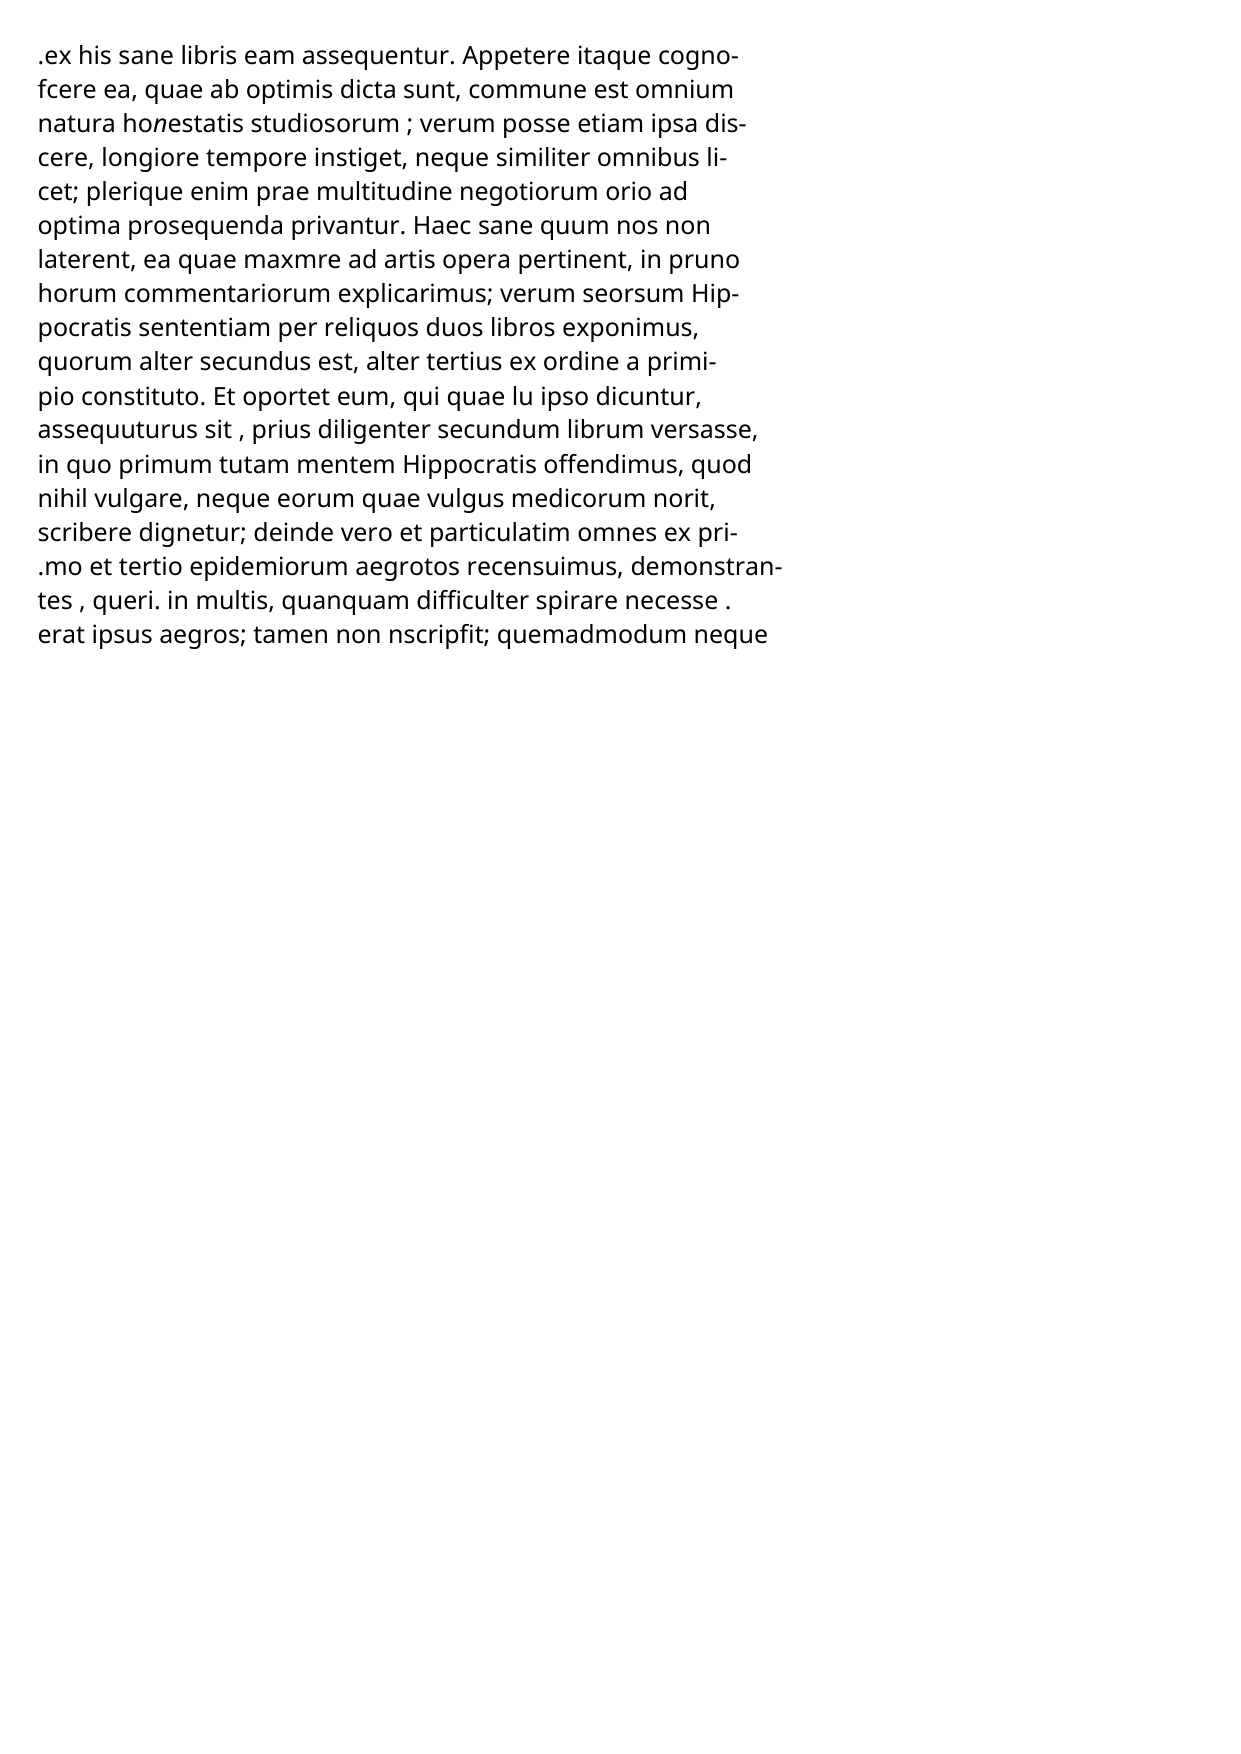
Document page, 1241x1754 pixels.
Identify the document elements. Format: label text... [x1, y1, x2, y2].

text .ex his sane libris eam assequentur. Appetere itaque cogno- fcere ea, quae ab optimis dicta sunt, commune est omnium natura honestatis studiosorum ; verum posse etiam ipsa dis- cere, longiore tempore instiget, neque similiter omnibus li- cet; plerique enim prae multitudine negotiorum orio ad optima prosequenda privantur. Haec sane quum nos non laterent, ea quae maxmre ad artis opera pertinent, in pruno horum commentariorum explicarimus; verum seorsum Hip- pocratis sententiam per reliquos duos libros exponimus, quorum alter secundus est, alter tertius ex ordine a primi- pio constituto. Et oportet eum, qui quae lu ipso dicuntur, assequuturus sit , prius diligenter secundum librum versasse, in quo primum tutam mentem Hippocratis offendimus, quod nihil vulgare, neque eorum quae vulgus medicorum norit, scribere dignetur; deinde vero et particulatim omnes ex pri- .mo et tertio epidemiorum aegrotos recensuimus, demonstran- tes , queri. in multis, quanquam difficulter spirare necesse . erat ipsus aegros; tamen non nscripfit; quemadmodum neque [37, 37, 1203, 651]
